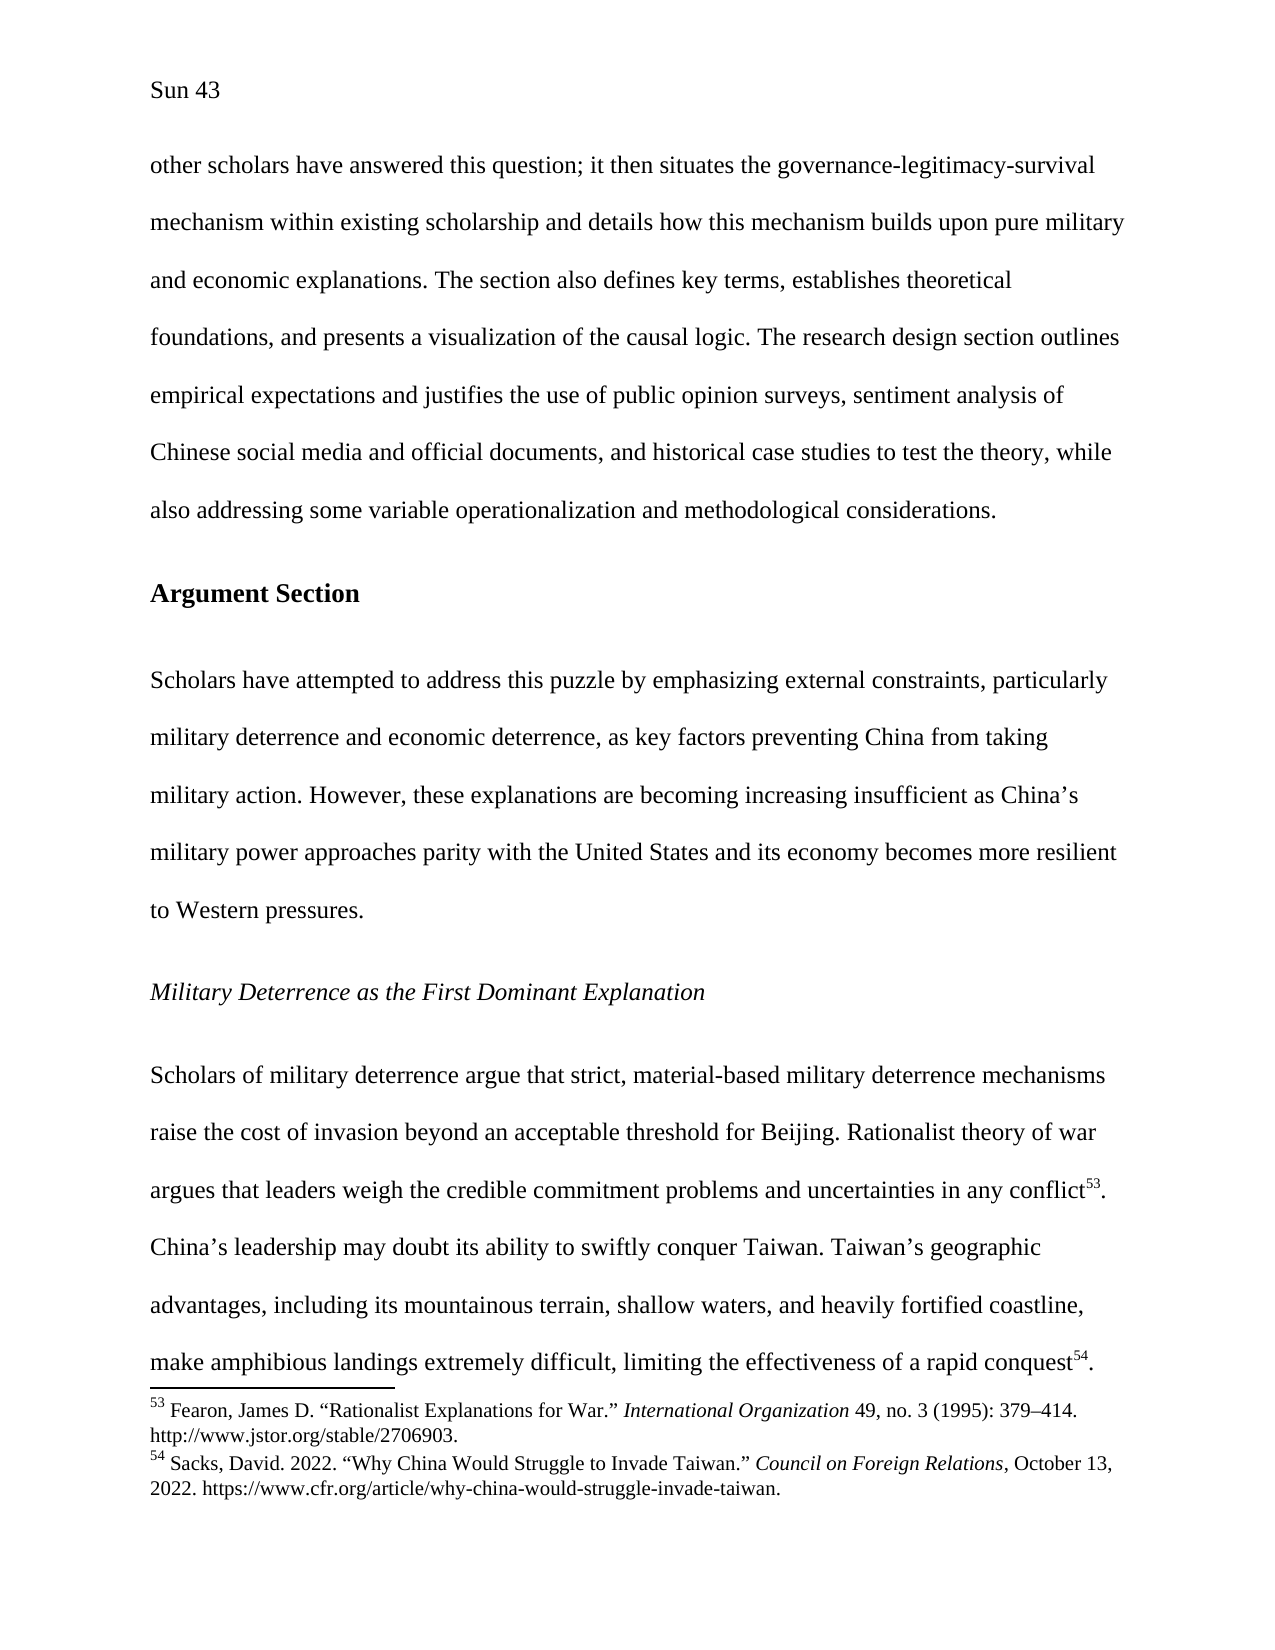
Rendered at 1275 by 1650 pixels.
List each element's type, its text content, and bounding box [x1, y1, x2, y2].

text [150, 1060, 1125, 1376]
text Military Deterrence as the First Dominant Explanation [150, 977, 1125, 1006]
subtitle Argument Section [150, 577, 1125, 609]
text Scholars have attempted to address this puzzle by emphasizing external constraints, particularly military deterrence and economic deterrence, as key factors preventing China from taking military action. However, these explanations are becoming increasing insufficient as China’s military power approaches parity with the United States and its economy becomes more resilient to Western pressures. [150, 665, 1125, 923]
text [150, 150, 1125, 524]
